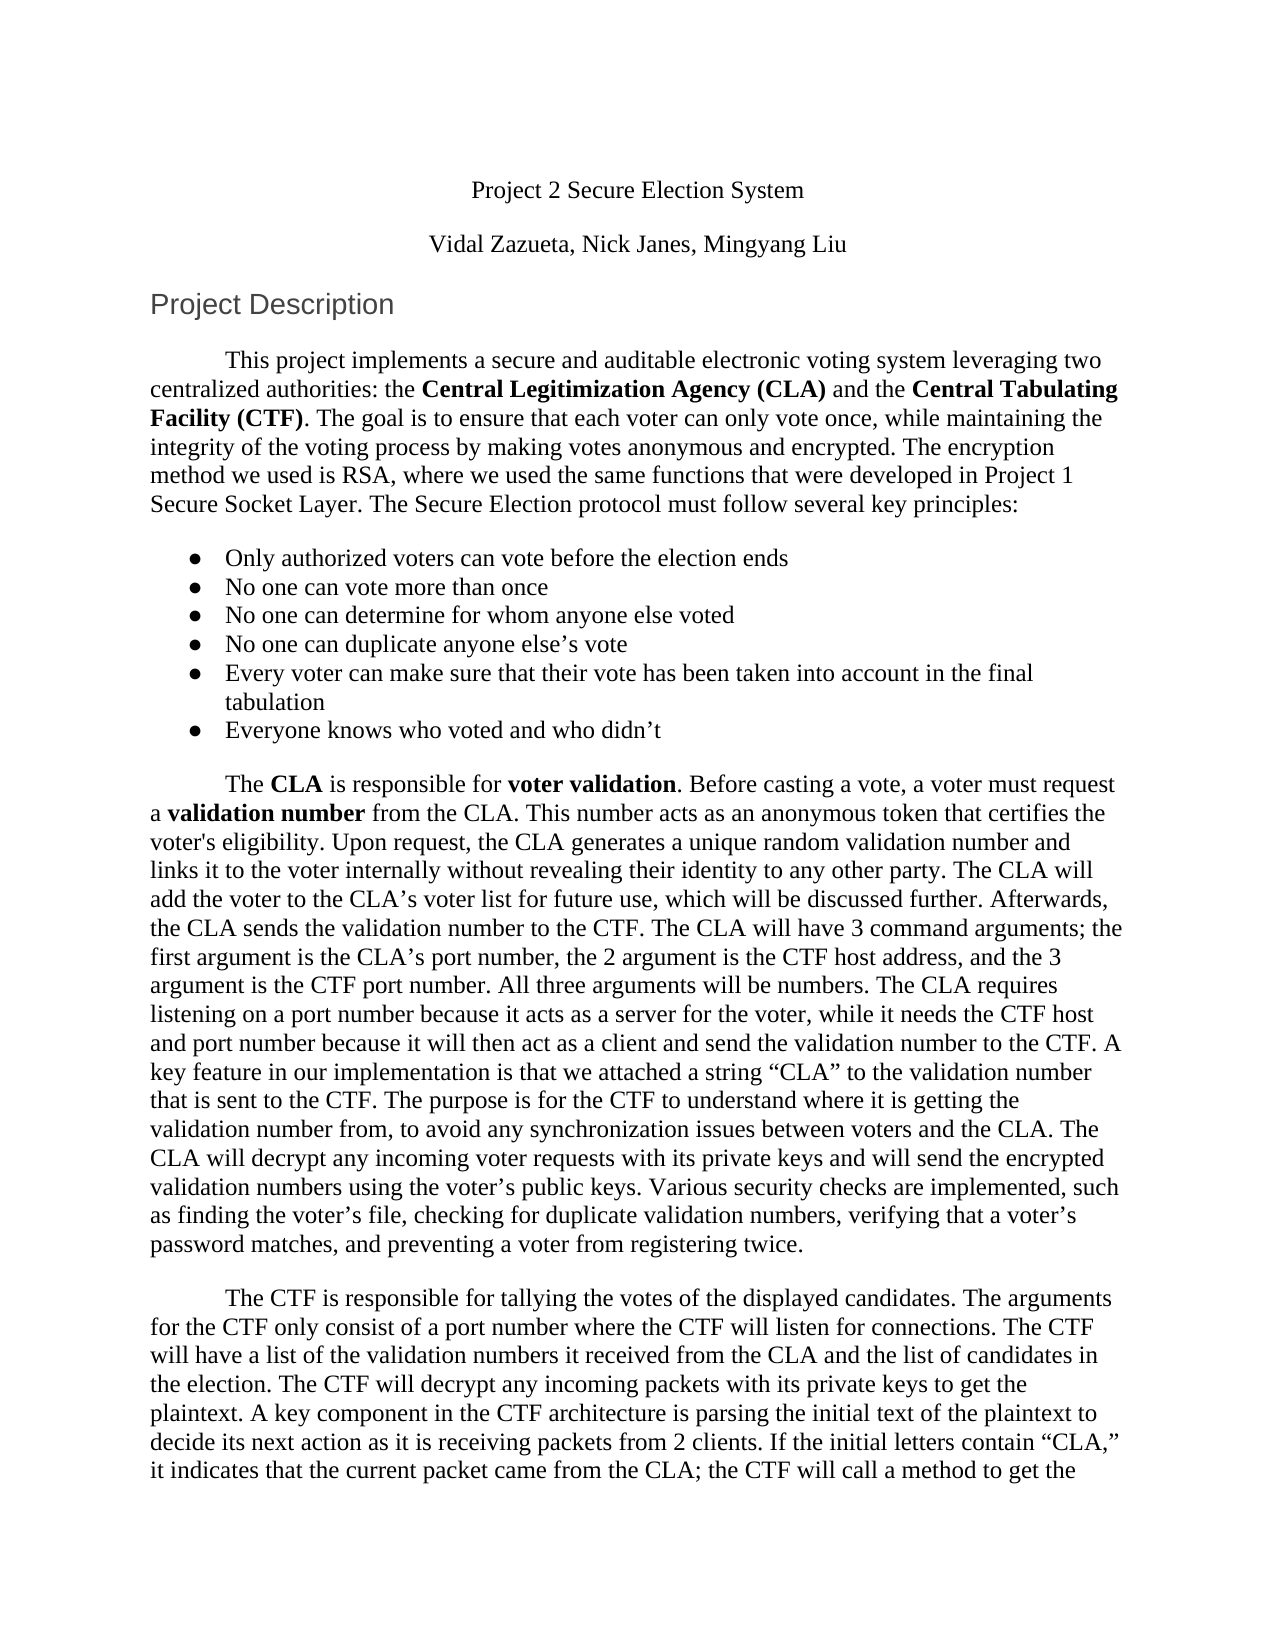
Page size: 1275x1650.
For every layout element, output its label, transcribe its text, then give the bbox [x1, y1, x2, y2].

text This project implements a secure and auditable electronic voting system leveraging two centralized authorities: the Central Legitimization Agency (CLA) and the Central Tabulating Facility (CTF). The goal is to ensure that each voter can only vote once, while maintaining the integrity of the voting process by making votes anonymous and encrypted. The encryption method we used is RSA, where we used the same functions that were developed in Project 1 Secure Socket Layer. The Secure Election protocol must follow several key principles: [150, 345, 1125, 518]
list No one can determine for whom anyone else voted [187, 600, 1125, 629]
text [150, 1283, 1125, 1484]
subtitle Project Description [150, 287, 1125, 320]
text Vidal Zazueta, Nick Janes, Mingyang Liu [150, 229, 1125, 257]
text The CLA is responsible for voter validation. Before casting a vote, a voter must request a validation number from the CLA. This number acts as an anonymous token that certifies the voter's eligibility. Upon request, the CLA generates a unique random validation number and links it to the voter internally without revealing their identity to any other party. The CLA will add the voter to the CLA’s voter list for future use, which will be discussed further. Afterwards, the CLA sends the validation number to the CTF. The CLA will have 3 command arguments; the first argument is the CLA’s port number, the 2 argument is the CTF host address, and the 3 argument is the CTF port number. All three arguments will be numbers. The CLA requires listening on a port number because it acts as a server for the voter, while it needs the CTF host and port number because it will then act as a client and send the validation number to the CTF. A key feature in our implementation is that we attached a string “CLA” to the validation number that is sent to the CTF. The purpose is for the CTF to understand where it is getting the validation number from, to avoid any synchronization issues between voters and the CLA. The CLA will decrypt any incoming voter requests with its private keys and will send the encrypted validation numbers using the voter’s public keys. Various security checks are implemented, such as finding the voter’s file, checking for duplicate validation numbers, verifying that a voter’s password matches, and preventing a voter from registering twice. [150, 769, 1125, 1258]
list Everyone knows who voted and who didn’t [187, 715, 1125, 744]
list No one can duplicate anyone else’s vote [187, 629, 1125, 658]
list No one can vote more than once [187, 572, 1125, 600]
list Every voter can make sure that their vote has been taken into account in the final tabulation [187, 658, 1125, 715]
text Project 2 Secure Election System [150, 175, 1125, 204]
list Only authorized voters can vote before the election ends [187, 543, 1125, 572]
